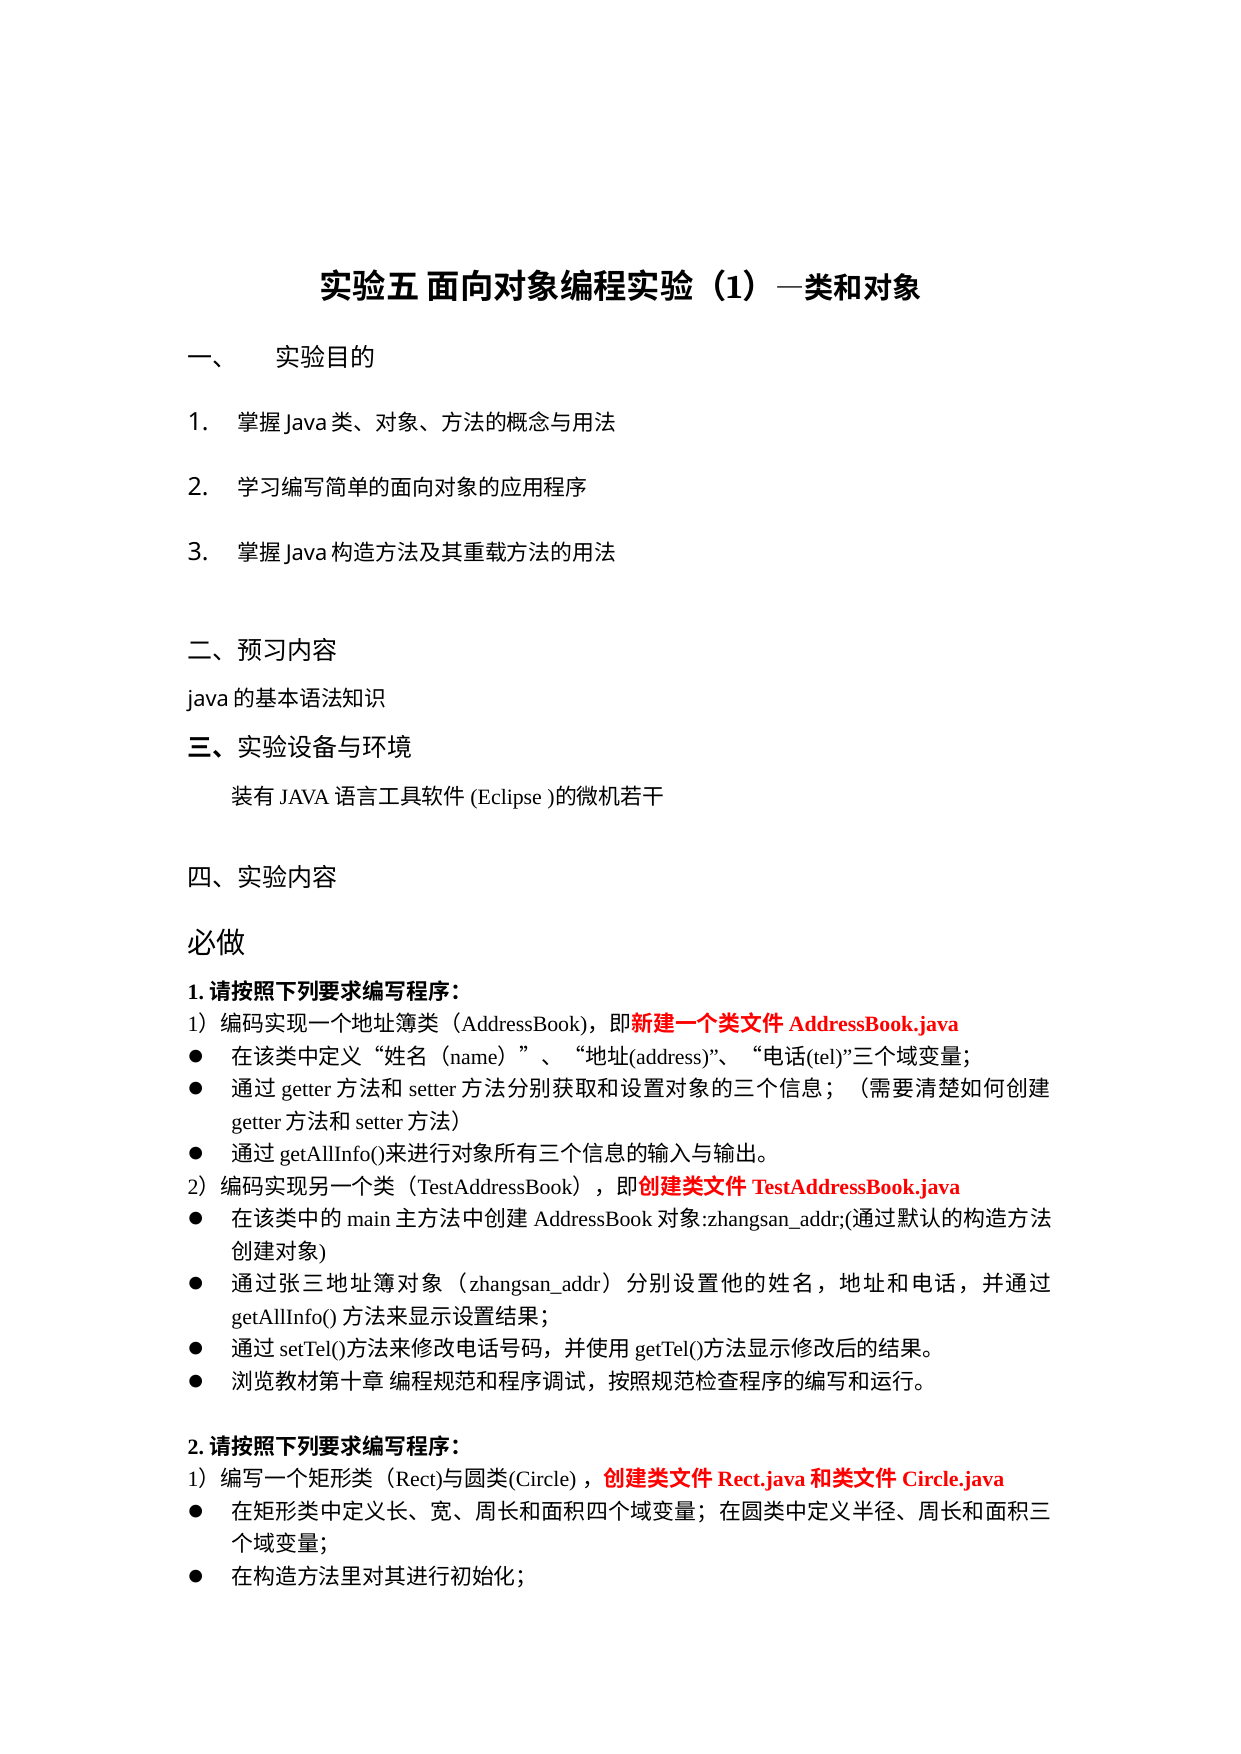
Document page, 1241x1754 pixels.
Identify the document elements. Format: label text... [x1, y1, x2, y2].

text 二、预习内容 [187, 616, 1053, 681]
list 学习编写简单的面向对象的应用程序 [187, 453, 1053, 518]
list 通过getter方法和setter方法分别获取和设置对象的三个信息；（需要清楚如何创建getter方法和setter方法） [187, 1071, 1053, 1136]
list 通过张三地址簿对象（zhangsan_addr）分别设置他的姓名，地址和电话，并通过getAllInfo() 方法来显示设置结果； [187, 1266, 1053, 1331]
text 装有JAVA语言工具软件 (Eclipse )的微机若干 [231, 778, 1053, 811]
text 1）编码实现一个地址簿类（AddressBook)，即新建一个类文件AddressBook.java [187, 1006, 1053, 1038]
list 浏览教材第十章 编程规范和程序调试，按照规范检查程序的编写和运行。 [187, 1363, 1053, 1396]
text 三、实验设备与环境 [187, 713, 1053, 778]
list 通过setTel()方法来修改电话号码，并使用getTel()方法显示修改后的结果。 [187, 1331, 1053, 1363]
title 实验五 面向对象编程实验（1）—类和对象 [187, 252, 1053, 317]
text 1）编写一个矩形类（Rect)与圆类(Circle) ，创建类文件Rect.java和类文件Circle.java [187, 1461, 1053, 1493]
list 在矩形类中定义长、宽、周长和面积四个域变量；在圆类中定义半径、周长和面积三个域变量； [187, 1493, 1053, 1558]
text 2. 请按照下列要求编写程序： [187, 1428, 1053, 1461]
text 必做 [187, 908, 1053, 973]
list 在该类中定义“姓名（name）”、“地址(address)”、“电话(tel)”三个域变量； [187, 1038, 1053, 1071]
text 2）编码实现另一个类（TestAddressBook），即创建类文件TestAddressBook.java [187, 1168, 1053, 1201]
text 1. 请按照下列要求编写程序： [187, 973, 1053, 1006]
list 实验目的 [187, 323, 1053, 388]
list 在构造方法里对其进行初始化； [187, 1558, 1053, 1591]
list 通过getAllInfo()来进行对象所有三个信息的输入与输出。 [187, 1136, 1053, 1168]
list 掌握Java类、对象、方法的概念与用法 [187, 388, 1053, 453]
text 四、实验内容 [187, 843, 1053, 908]
text java的基本语法知识 [187, 681, 1053, 713]
list 在该类中的main主方法中创建AddressBook对象:zhangsan_addr;(通过默认的构造方法创建对象) [187, 1201, 1053, 1266]
list 掌握Java构造方法及其重载方法的用法 [187, 518, 1053, 583]
